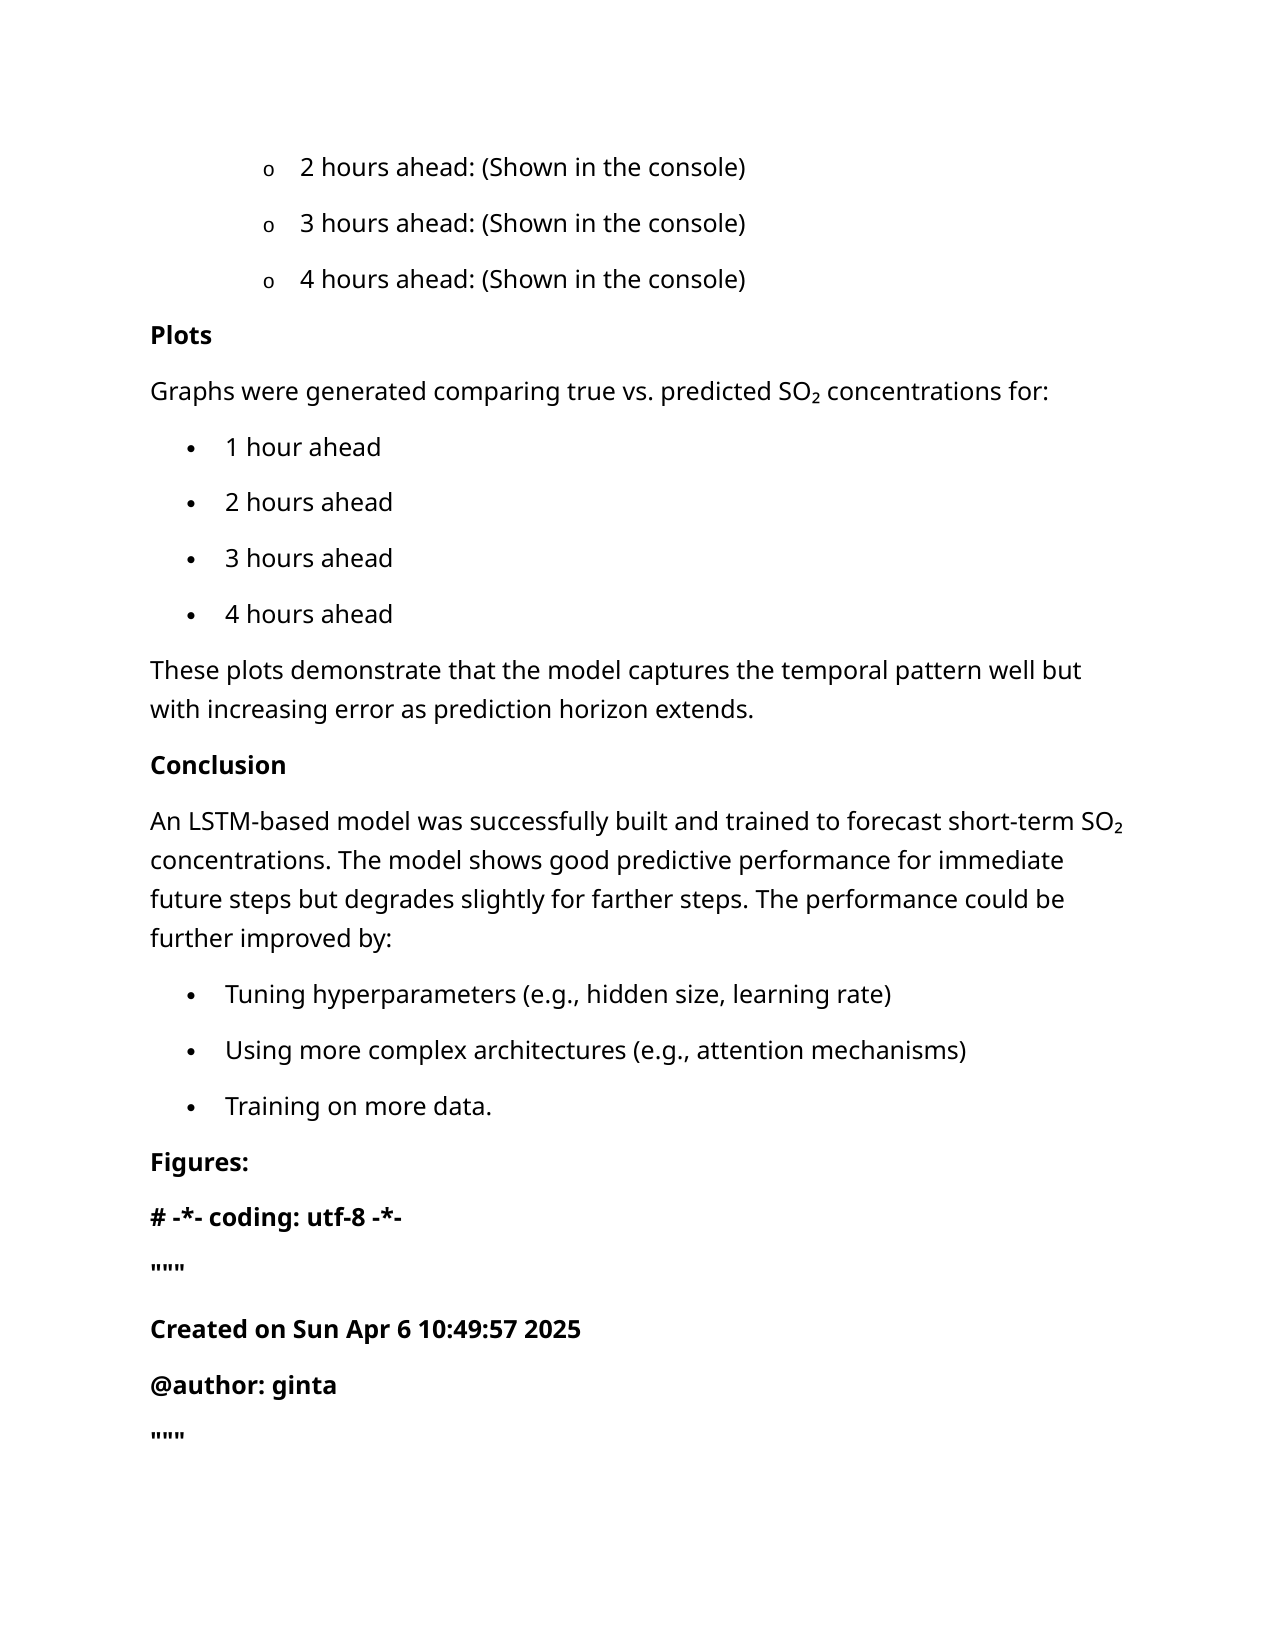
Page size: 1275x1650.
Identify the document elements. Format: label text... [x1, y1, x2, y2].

text An LSTM-based model was successfully built and trained to forecast short-term SO₂ concentrations. The model shows good predictive performance for immediate future steps but degrades slightly for farther steps. The performance could be further improved by: [150, 803, 1125, 955]
text # -*- coding: utf-8 -*- [150, 1200, 1125, 1234]
text @author: ginta [150, 1367, 1125, 1402]
text Figures: [150, 1144, 1125, 1178]
list Using more complex architectures (e.g., attention mechanisms) [187, 1032, 1125, 1067]
text Graphs were generated comparing true vs. predicted SO₂ concentrations for: [150, 373, 1125, 407]
list 1 hour ahead [187, 429, 1125, 463]
list 3 hours ahead: (Shown in the console) [262, 206, 1125, 240]
text These plots demonstrate that the model captures the temporal pattern well but with increasing error as prediction horizon extends. [150, 652, 1125, 726]
text Plots [150, 317, 1125, 352]
list Tuning hyperparameters (e.g., hidden size, learning rate) [187, 977, 1125, 1011]
text Conclusion [150, 747, 1125, 782]
text """ [150, 1256, 1125, 1290]
list 4 hours ahead [187, 597, 1125, 631]
text Created on Sun Apr 6 10:49:57 2025 [150, 1312, 1125, 1346]
list Training on more data. [187, 1088, 1125, 1122]
list 2 hours ahead [187, 485, 1125, 519]
text """ [150, 1423, 1125, 1457]
list 2 hours ahead: (Shown in the console) [262, 150, 1125, 184]
list 4 hours ahead: (Shown in the console) [262, 262, 1125, 296]
list 3 hours ahead [187, 541, 1125, 575]
